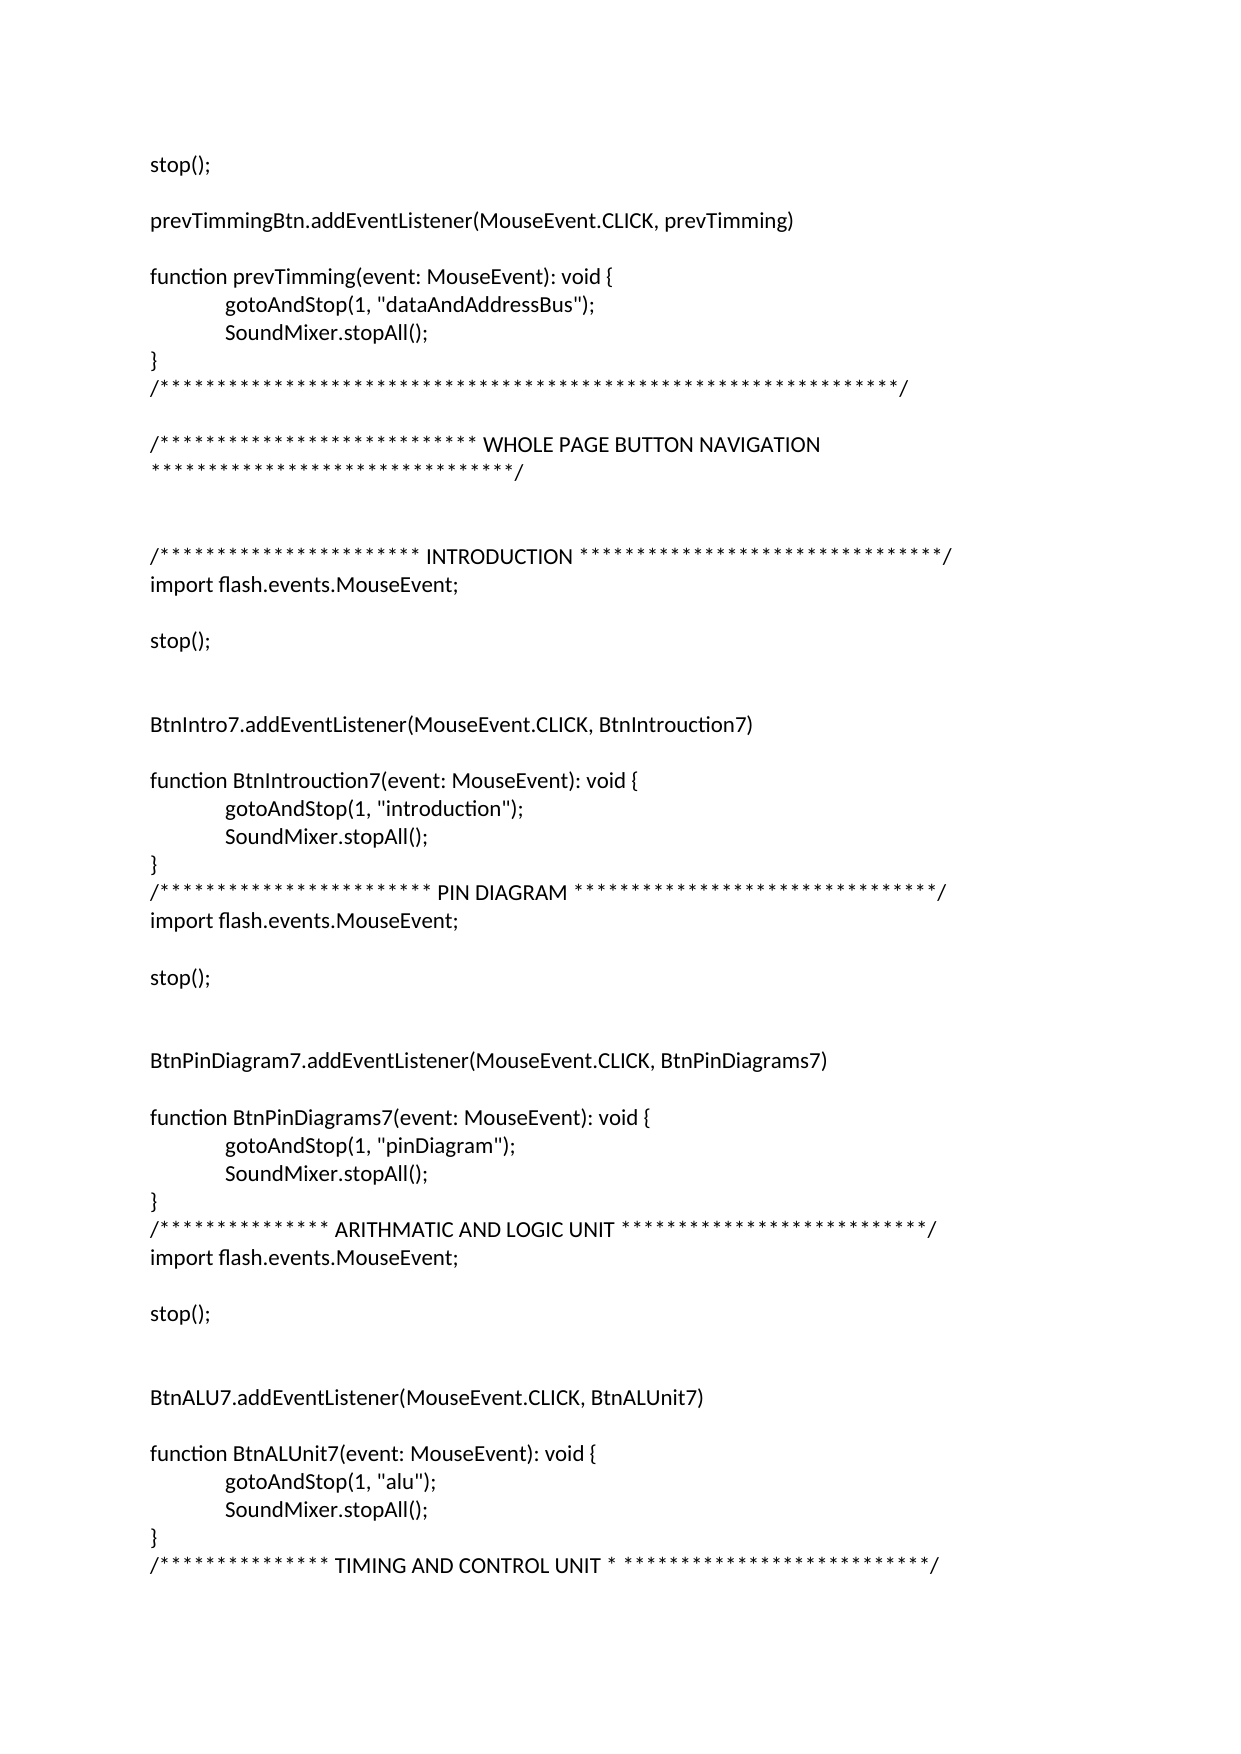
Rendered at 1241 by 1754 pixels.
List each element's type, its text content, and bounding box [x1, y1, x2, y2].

text function prevTimming(event: MouseEvent): void { [150, 262, 1090, 290]
text } [150, 1187, 1090, 1215]
text SoundMixer.stopAll(); [150, 822, 1090, 851]
text } [150, 346, 1090, 374]
text stop(); [150, 626, 1090, 654]
text function BtnALUnit7(event: MouseEvent): void { [150, 1439, 1090, 1467]
text prevTimmingBtn.addEventListener(MouseEvent.CLICK, prevTimming) [150, 206, 1090, 234]
text SoundMixer.stopAll(); [150, 1495, 1090, 1523]
text stop(); [150, 963, 1090, 991]
text gotoAndStop(1, "pinDiagram"); [150, 1131, 1090, 1159]
text import flash.events.MouseEvent; [150, 1243, 1090, 1271]
text /*********************** INTRODUCTION ********************************/ [150, 542, 1090, 570]
text function BtnPinDiagrams7(event: MouseEvent): void { [150, 1103, 1090, 1131]
text gotoAndStop(1, "dataAndAddressBus"); [150, 290, 1090, 318]
text stop(); [150, 150, 1090, 178]
text /*****************************************************************/ [150, 374, 1090, 402]
text SoundMixer.stopAll(); [150, 318, 1090, 346]
text function BtnIntrouction7(event: MouseEvent): void { [150, 766, 1090, 794]
text } [150, 1523, 1090, 1551]
text /************************ PIN DIAGRAM ********************************/ [150, 878, 1090, 907]
text gotoAndStop(1, "alu"); [150, 1467, 1090, 1495]
text import flash.events.MouseEvent; [150, 907, 1090, 934]
text gotoAndStop(1, "introduction"); [150, 794, 1090, 822]
text } [150, 851, 1090, 878]
text /*************** TIMING AND CONTROL UNIT * ***************************/ [150, 1551, 1090, 1579]
text SoundMixer.stopAll(); [150, 1159, 1090, 1187]
text BtnIntro7.addEventListener(MouseEvent.CLICK, BtnIntrouction7) [150, 710, 1090, 738]
text BtnPinDiagram7.addEventListener(MouseEvent.CLICK, BtnPinDiagrams7) [150, 1047, 1090, 1075]
text stop(); [150, 1299, 1090, 1327]
text /*************** ARITHMATIC AND LOGIC UNIT ***************************/ [150, 1215, 1090, 1243]
text import flash.events.MouseEvent; [150, 570, 1090, 598]
text BtnALU7.addEventListener(MouseEvent.CLICK, BtnALUnit7) [150, 1383, 1090, 1411]
text /**************************** WHOLE PAGE BUTTON NAVIGATION ********************************/ [150, 430, 1090, 486]
